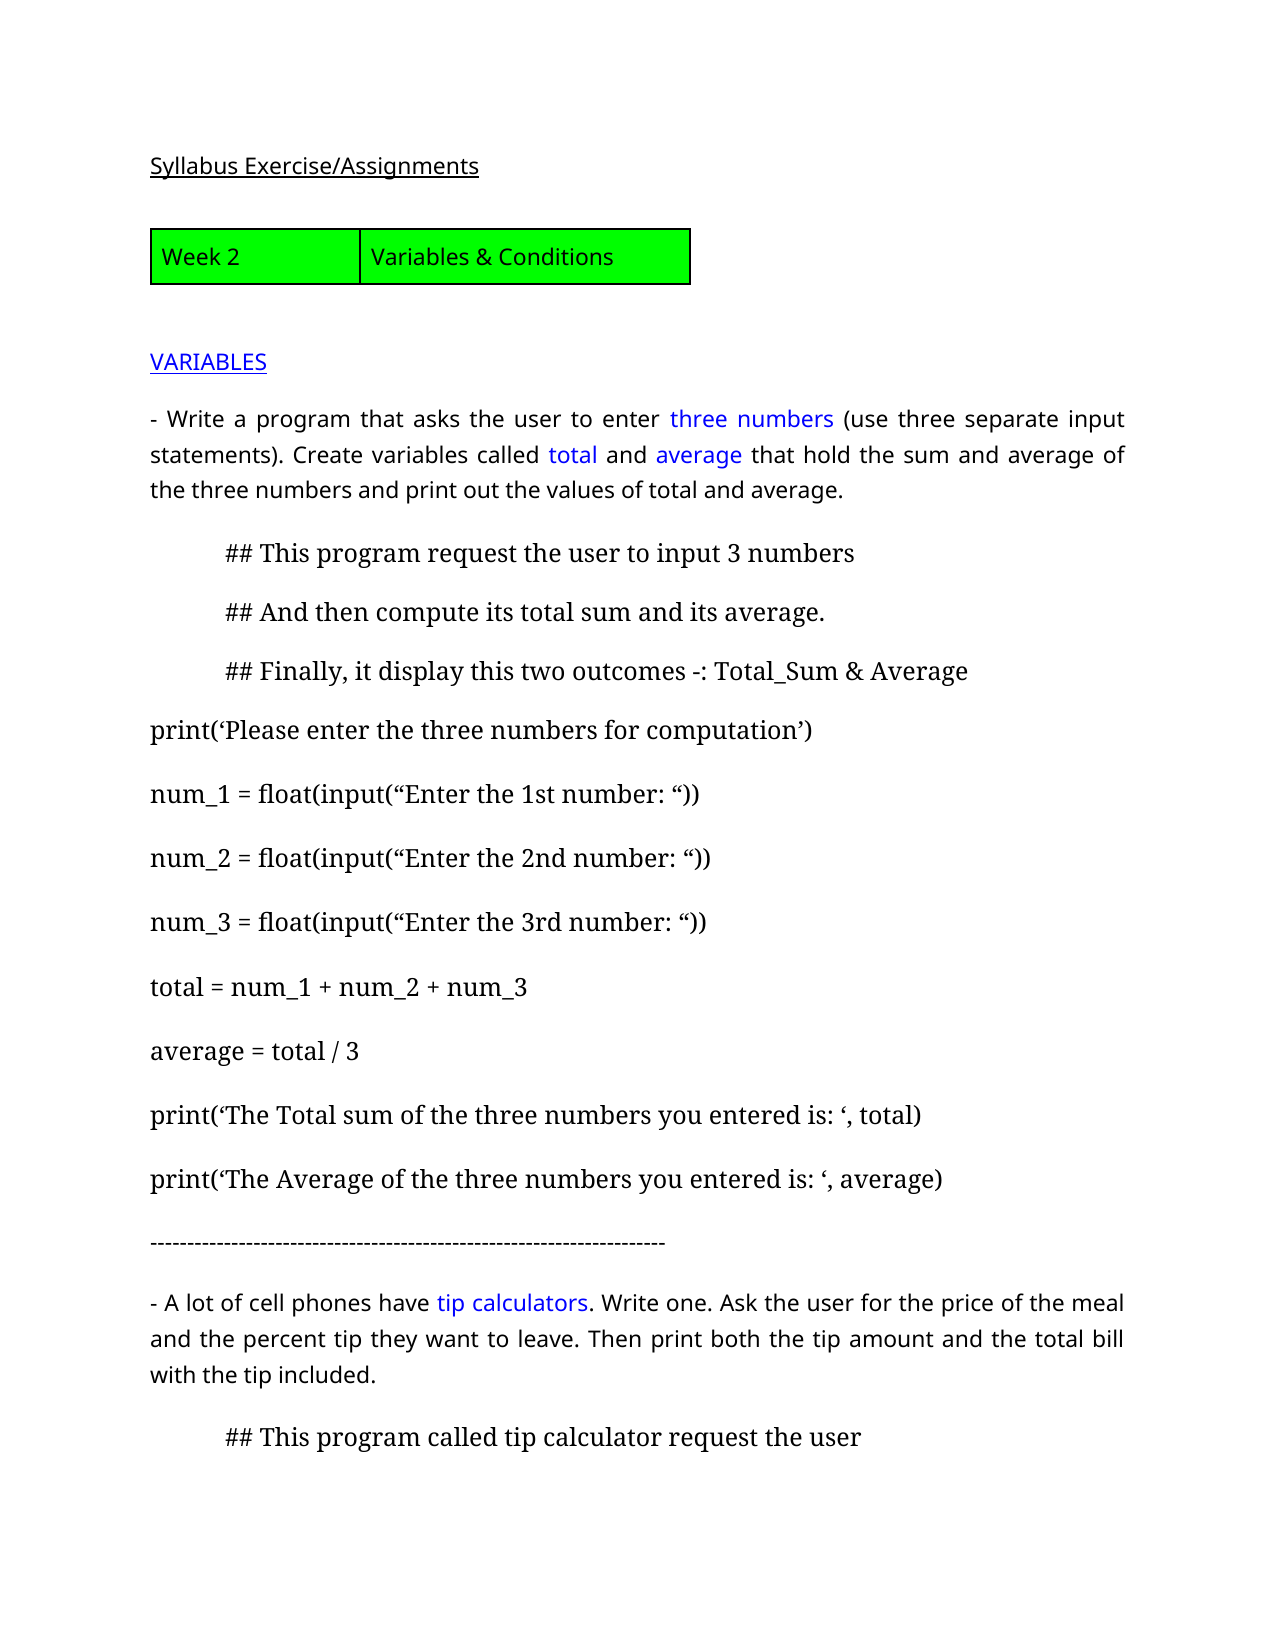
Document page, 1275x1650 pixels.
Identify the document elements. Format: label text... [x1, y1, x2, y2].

text ---------------------------------------------------------------------- [150, 1226, 1125, 1257]
text ## And then compute its total sum and its average. [150, 594, 1125, 628]
text print(‘The Average of the three numbers you entered is: ‘, average) [150, 1162, 1125, 1196]
title Syllabus Exercise/Assignments [150, 150, 1125, 181]
text ## Finally, it display this two outcomes -: Total_Sum & Average [150, 653, 1125, 688]
text - A lot of cell phones have tip calculators. Write one. Ask the user for the price of the meal and the percent tip they want to leave. Then print both the tip amount and the total bill with the tip included. [150, 1287, 1125, 1390]
text num_3 = float(input(“Enter the 3rd number: “)) [150, 905, 1125, 939]
text num_2 = float(input(“Enter the 2nd number: “)) [150, 841, 1125, 875]
subtitle VARIABLES [150, 346, 1125, 378]
text ## This program request the user to input 3 numbers [150, 535, 1125, 569]
text print(‘Please enter the three numbers for computation’) [150, 713, 1125, 747]
text average = total / 3 [150, 1033, 1125, 1067]
text num_1 = float(input(“Enter the 1st number: “)) [150, 777, 1125, 811]
text print(‘The Total sum of the three numbers you entered is: ‘, total) [150, 1098, 1125, 1132]
table_header Variables & Conditions [361, 230, 689, 283]
table_header Week 2 [152, 230, 359, 283]
text - Write a program that asks the user to enter three numbers (use three separate input statements). Create variables called total and average that hold the sum and average of the three numbers and print out the values of total and average. [150, 403, 1125, 506]
text total = num_1 + num_2 + num_3 [150, 969, 1125, 1003]
text ## This program called tip calculator request the user [150, 1420, 1125, 1454]
